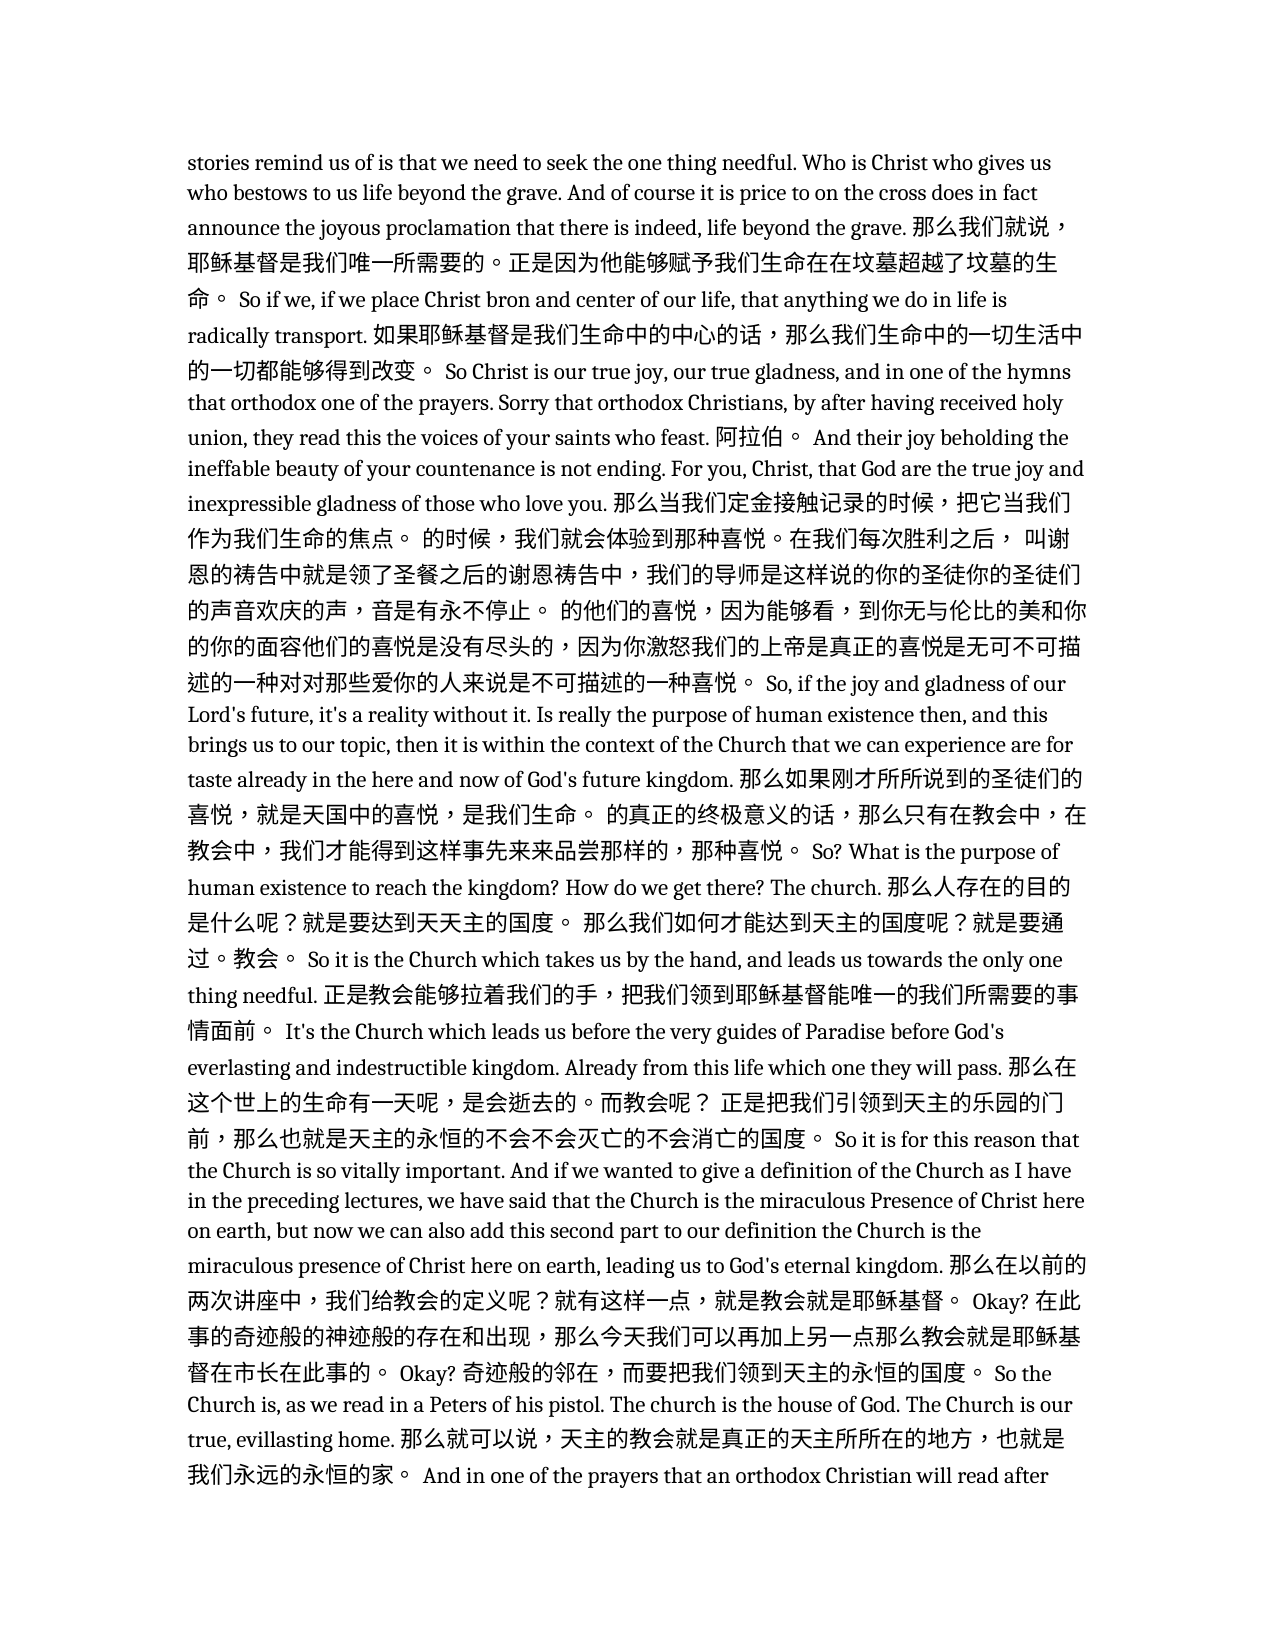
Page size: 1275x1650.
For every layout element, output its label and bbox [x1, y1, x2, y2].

text [187, 150, 1087, 1490]
